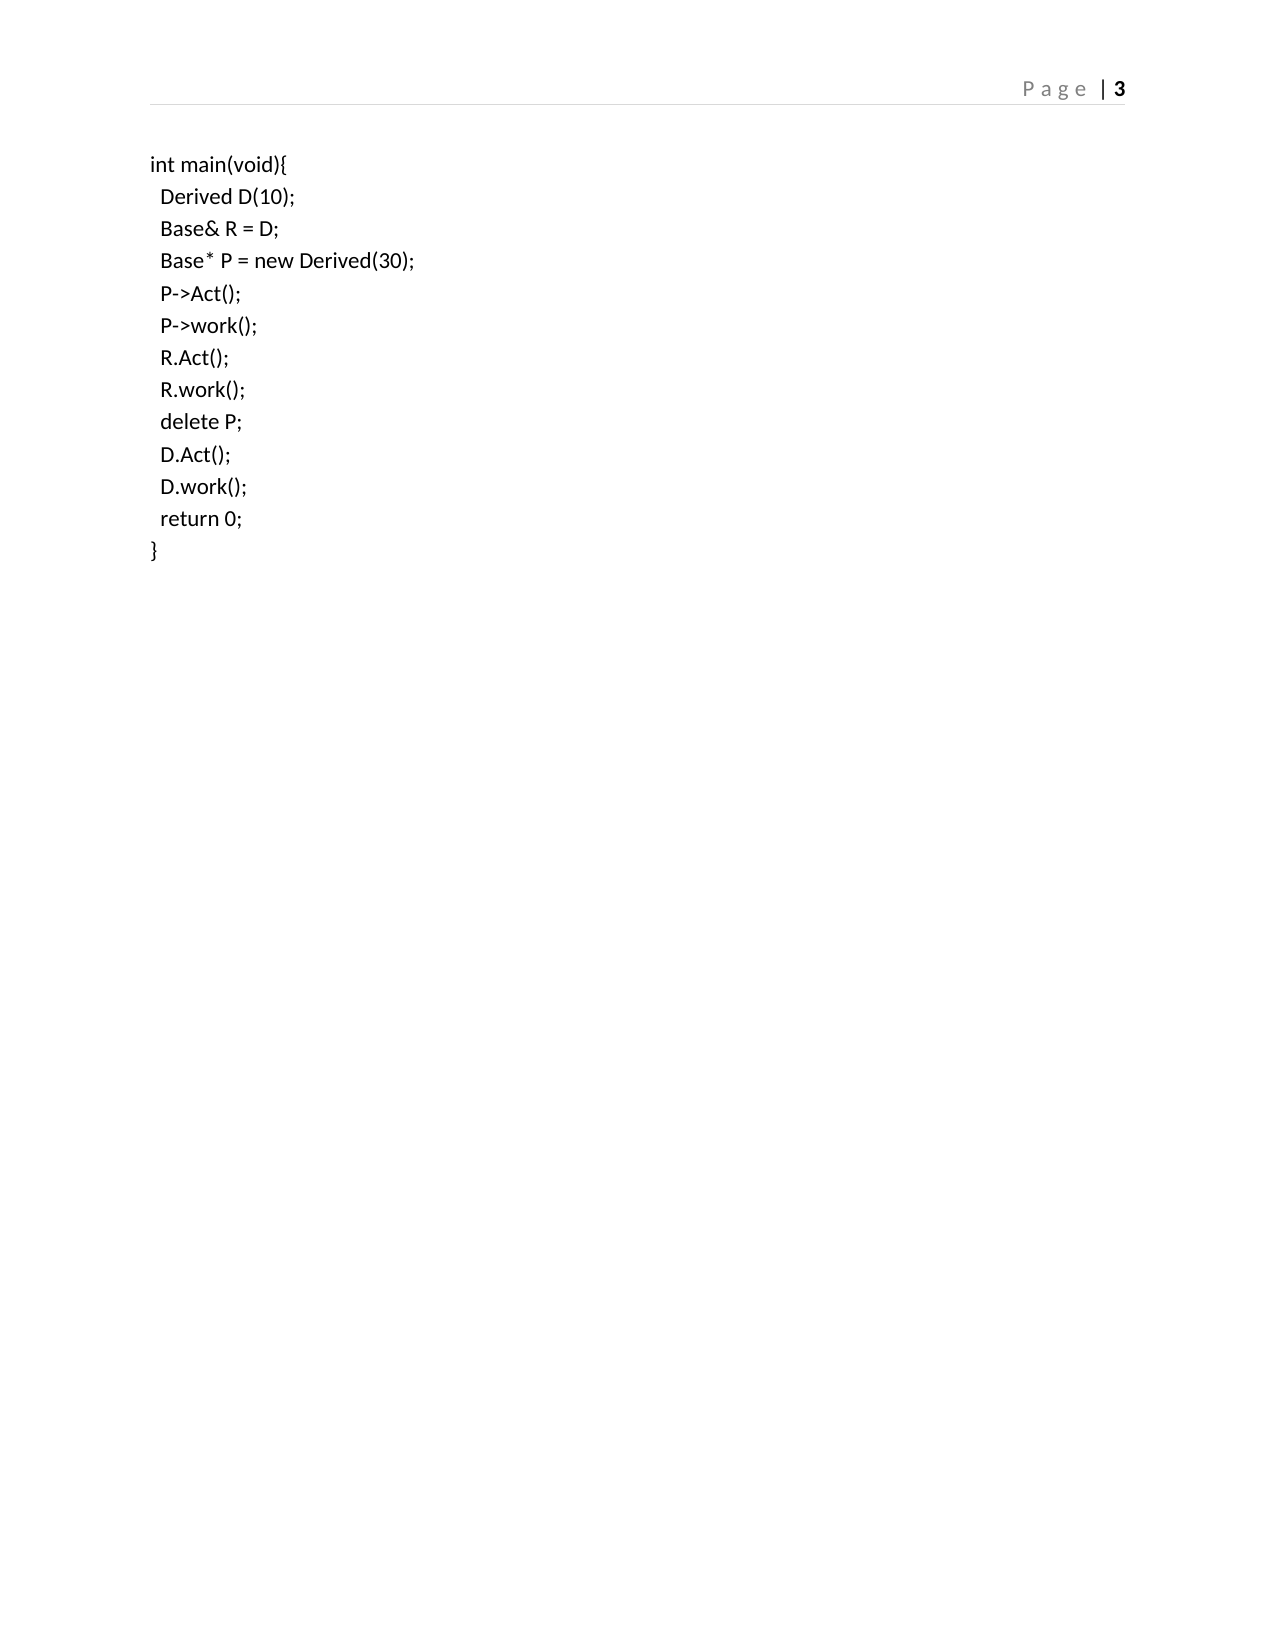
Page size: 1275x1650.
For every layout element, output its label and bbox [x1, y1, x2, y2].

text [150, 150, 1125, 564]
